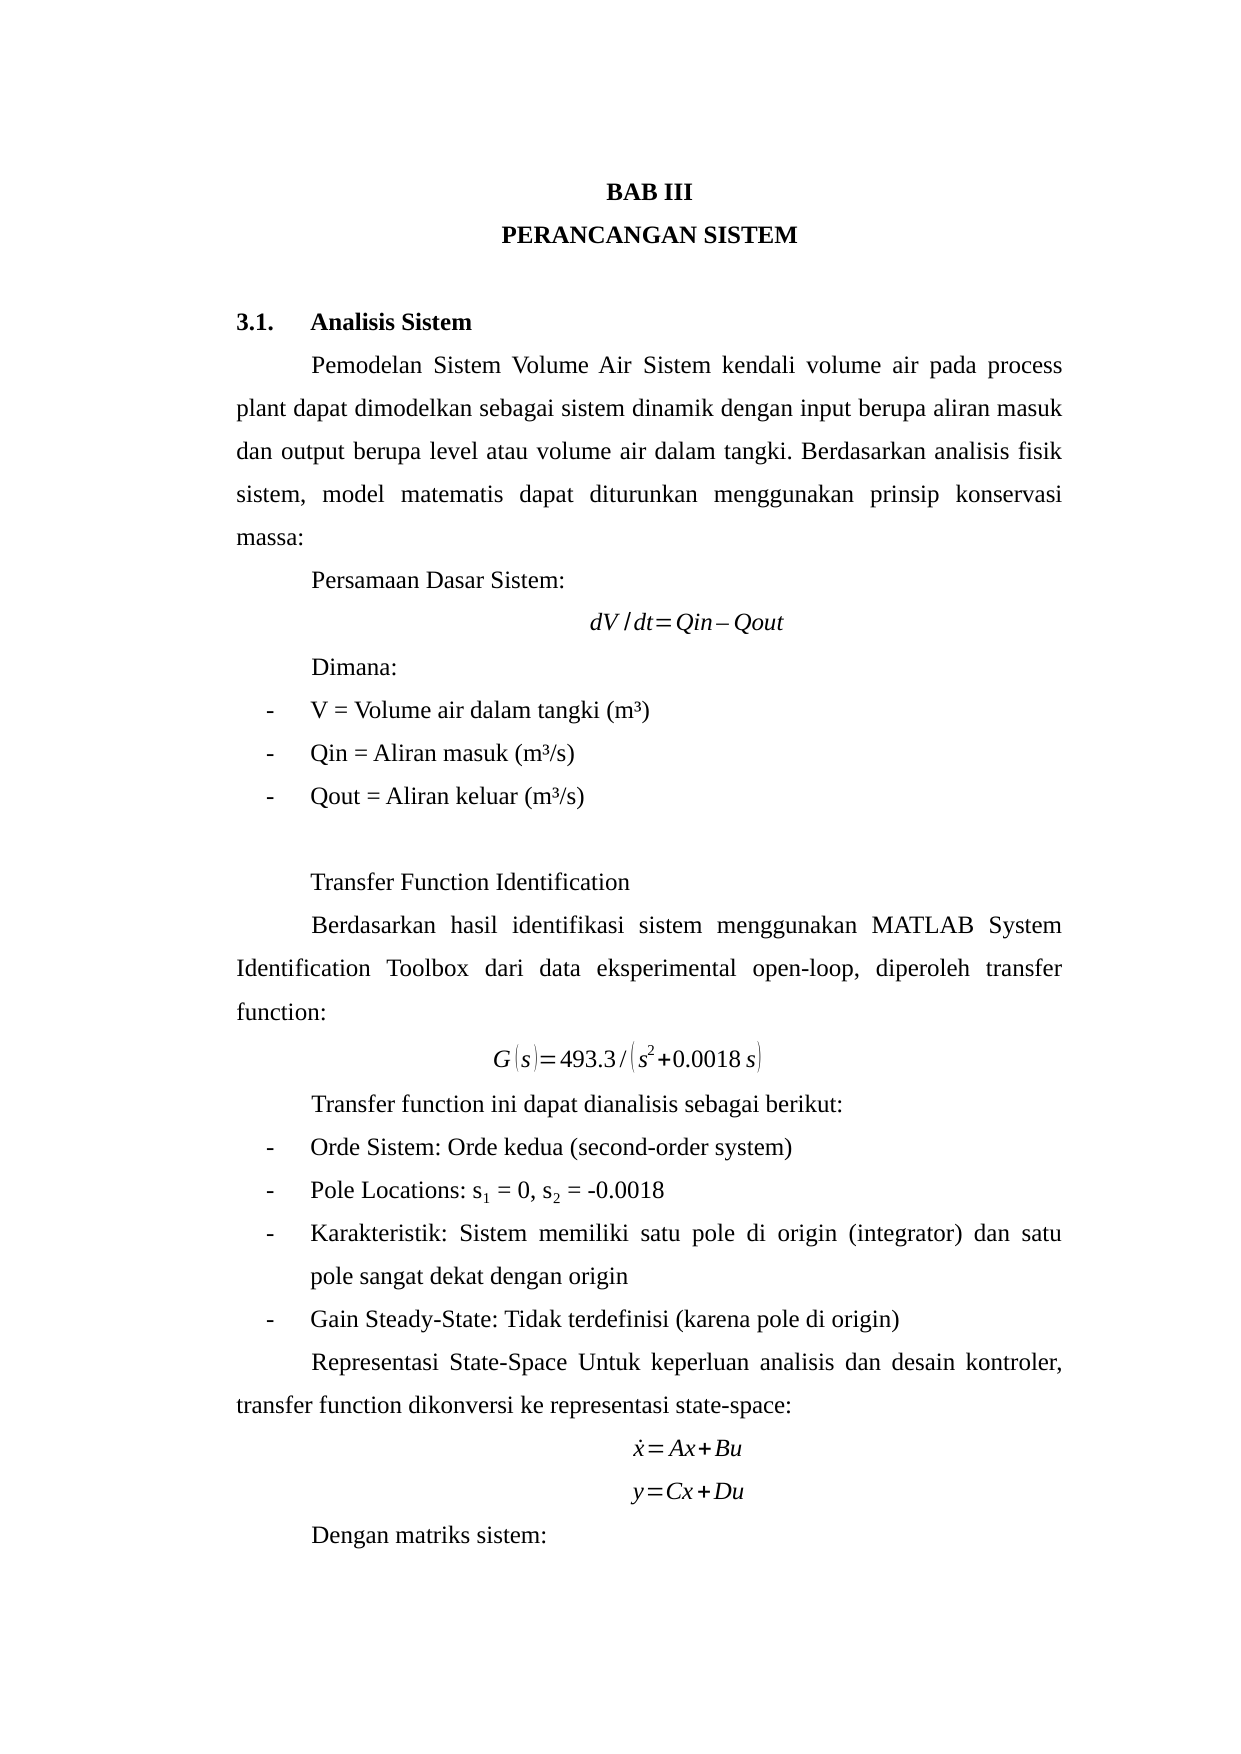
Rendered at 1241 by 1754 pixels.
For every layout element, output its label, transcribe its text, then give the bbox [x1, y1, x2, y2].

list Gain Steady-State: Tidak terdefinisi (karena pole di origin) [266, 1304, 1063, 1333]
text Dimana: [236, 652, 1063, 680]
list Karakteristik: Sistem memiliki satu pole di origin (integrator) dan satu pole sangat dekat dengan origin [266, 1218, 1063, 1290]
list Pole Locations: s₁ = 0, s₂ = -0.0018 [266, 1175, 1063, 1204]
text Representasi State-Space Untuk keperluan analisis dan desain kontroler, transfer function dikonversi ke representasi state-space: [236, 1347, 1063, 1419]
list Qin = Aliran masuk (m³/s) [266, 738, 1063, 767]
list V = Volume air dalam tangki (m³) [266, 695, 1063, 723]
text Pemodelan Sistem Volume Air Sistem kendali volume air pada process plant dapat dimodelkan sebagai sistem dinamik dengan input berupa aliran masuk dan output berupa level atau volume air dalam tangki. Berdasarkan analisis fisik sistem, model matematis dapat diturunkan menggunakan prinsip konservasi massa: [236, 350, 1063, 551]
subtitle BAB III PERANCANGAN SISTEM [236, 177, 1063, 249]
list Qout = Aliran keluar (m³/s) [266, 781, 1063, 810]
text Berdasarkan hasil identifikasi sistem menggunakan MATLAB System Identification Toolbox dari data eksperimental open-loop, diperoleh transfer function: [236, 910, 1063, 1025]
subtitle Analisis Sistem [236, 307, 1063, 335]
text Persamaan Dasar Sistem: [236, 565, 1063, 594]
list Transfer Function Identification [310, 867, 1063, 896]
text Dengan matriks sistem: [236, 1520, 1063, 1549]
list Orde Sistem: Orde kedua (second-order system) [266, 1132, 1063, 1161]
text Transfer function ini dapat dianalisis sebagai berikut: [236, 1089, 1063, 1117]
